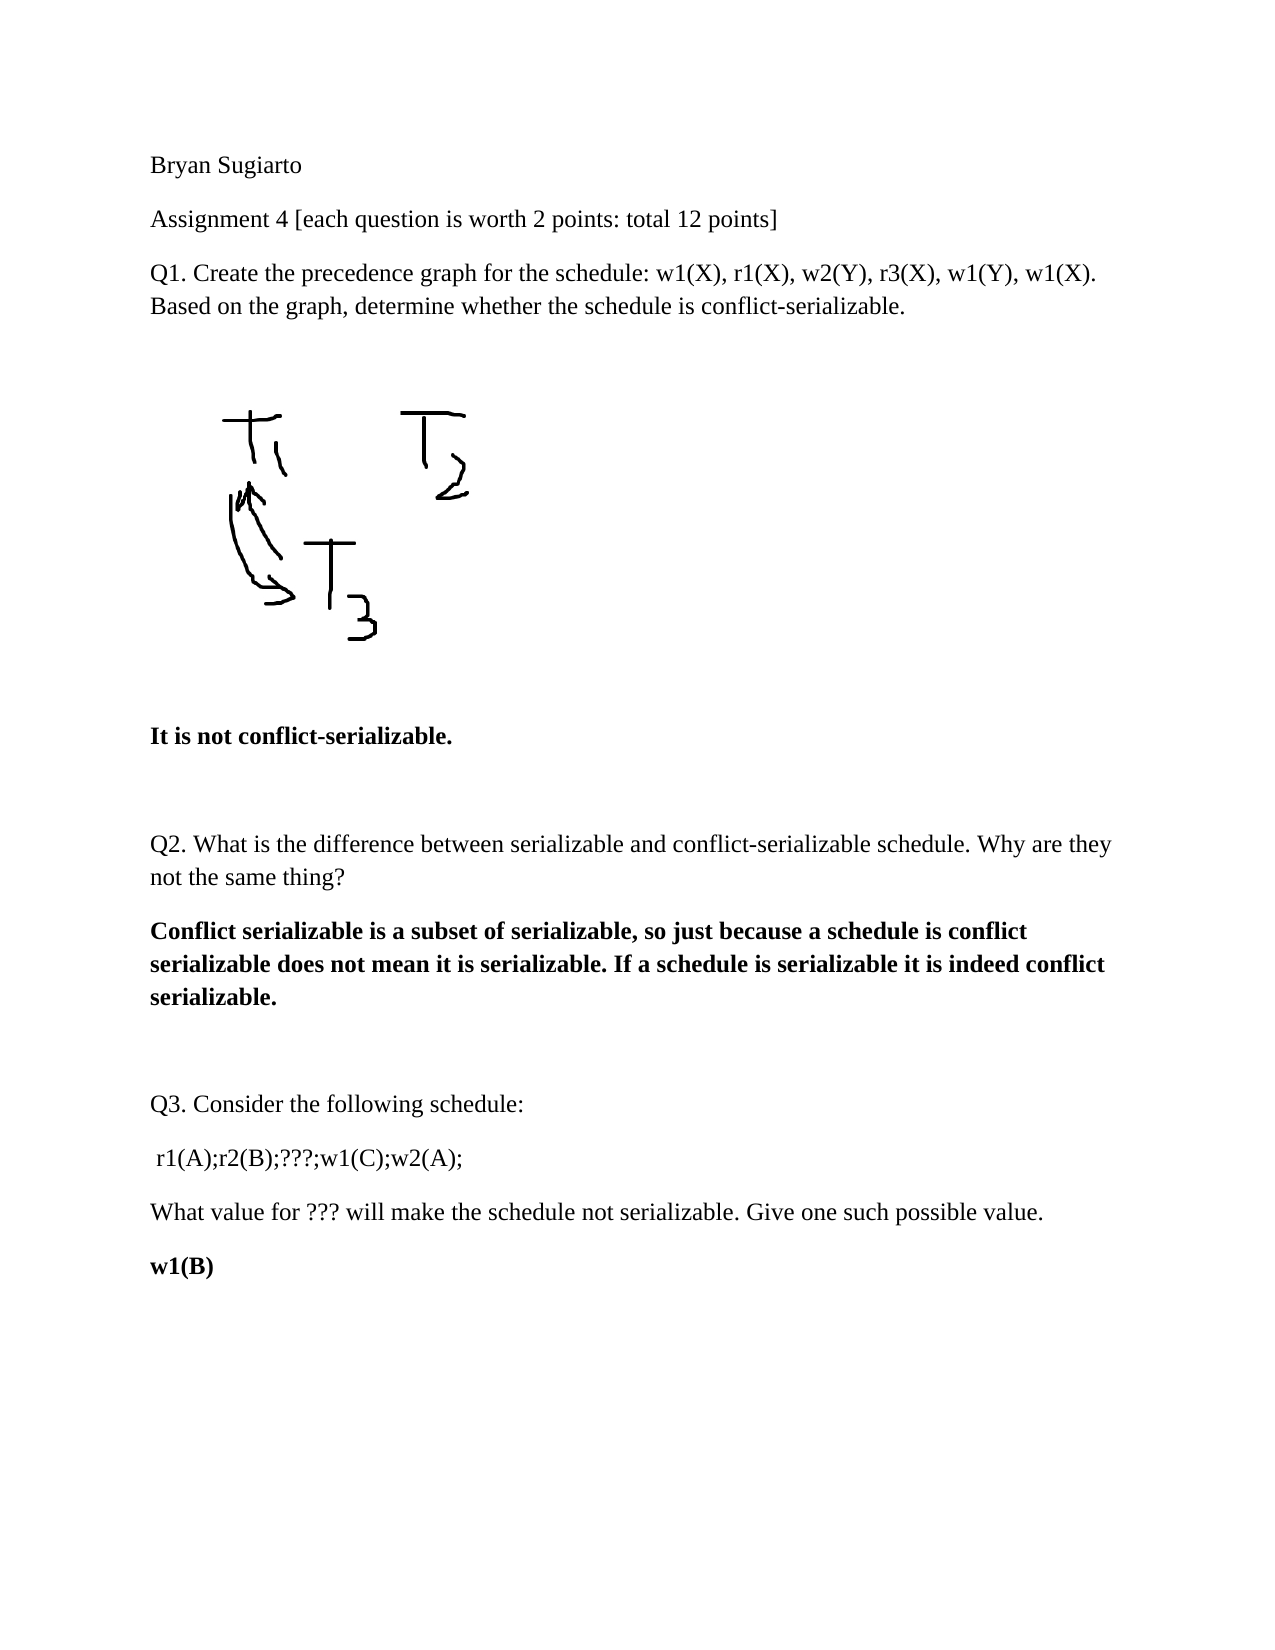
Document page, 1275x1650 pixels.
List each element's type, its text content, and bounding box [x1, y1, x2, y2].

text w1(B) [150, 1251, 1125, 1280]
text r1(A);r2(B);???;w1(C);w2(A); [150, 1143, 1125, 1172]
text Q3. Consider the following schedule: [150, 1089, 1125, 1118]
text What value for ??? will make the schedule not serializable. Give one such possible value. [150, 1197, 1125, 1226]
text Bryan Sugiarto [150, 150, 1125, 179]
picture [150, 344, 619, 697]
text Q1. Create the precedence graph for the schedule: w1(X), r1(X), w2(Y), r3(X), w1(Y), w1(X). Based on the graph, determine whether the schedule is conflict-serializable. [150, 258, 1125, 319]
text Assignment 4 [each question is worth 2 points: total 12 points] [150, 204, 1125, 233]
text Q2. What is the difference between serializable and conflict-serializable schedule. Why are they not the same thing? [150, 829, 1125, 891]
text It is not conflict-serializable. [150, 721, 1125, 750]
text Conflict serializable is a subset of serializable, so just because a schedule is conflict serializable does not mean it is serializable. If a schedule is serializable it is indeed conflict serializable. [150, 916, 1125, 1011]
